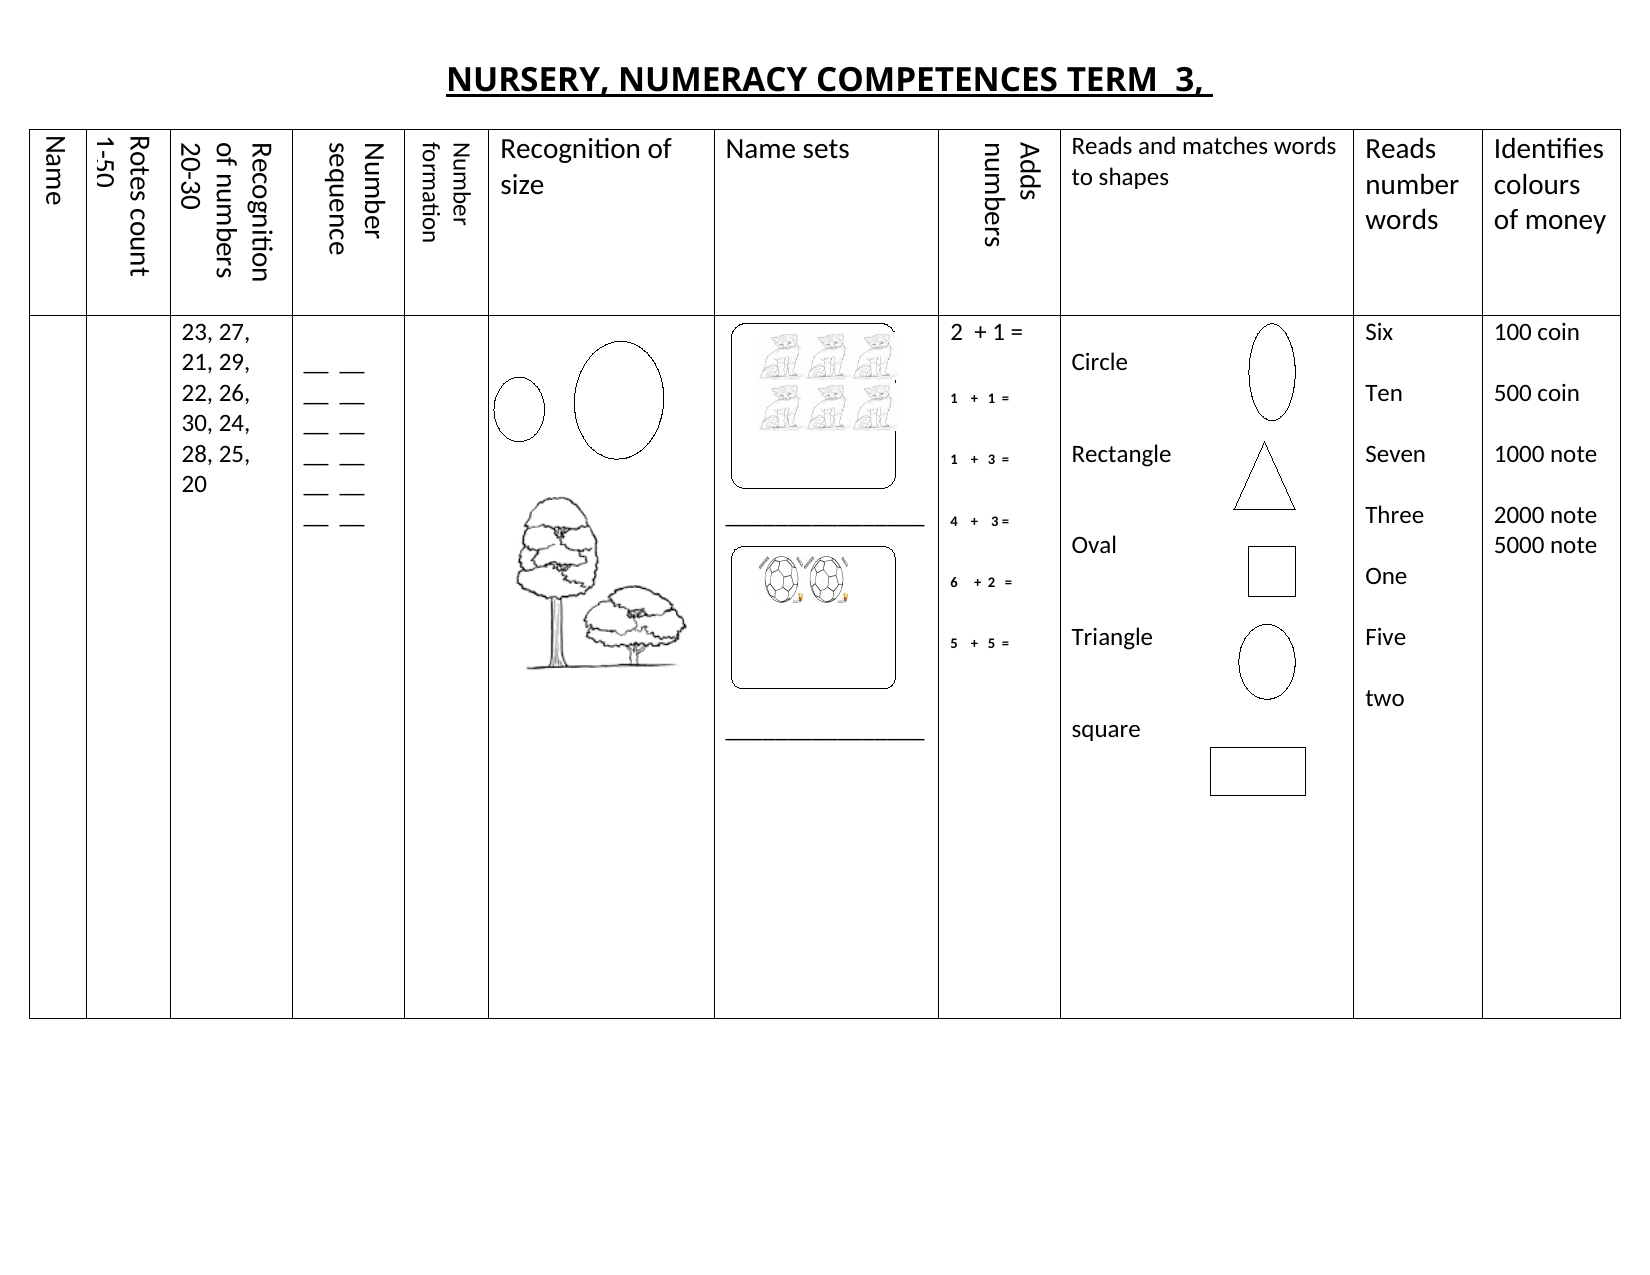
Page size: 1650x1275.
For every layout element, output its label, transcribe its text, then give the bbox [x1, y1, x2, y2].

table_header Rotes count 1-50 [87, 130, 170, 315]
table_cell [1354, 316, 1482, 1018]
table_cell [489, 316, 714, 1018]
table_header Reads number words [1354, 130, 1482, 315]
table_cell [30, 316, 86, 1018]
table_header Reads and matches words to shapes [1061, 130, 1353, 315]
text NURSERY, NUMERACY COMPETENCES TERM 3, [150, 56, 1500, 102]
table_cell [87, 316, 170, 1018]
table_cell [171, 316, 292, 1018]
table_header Number sequence [293, 130, 404, 315]
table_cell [293, 316, 404, 1018]
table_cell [939, 316, 1060, 1018]
picture [515, 496, 688, 672]
table_header Number formation [405, 130, 488, 315]
table_cell ________________ ________________ [715, 316, 938, 1018]
table_header Name sets [715, 130, 938, 315]
table_header Adds numbers [939, 130, 1060, 315]
table_header Name [30, 130, 86, 315]
table_cell 100 coin 500 coin 1000 note 2000 note 5000 note [1483, 316, 1620, 1018]
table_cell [1061, 316, 1353, 1018]
picture [758, 332, 898, 380]
table_header Recognition of numbers 20-30 [171, 130, 292, 315]
picture [758, 555, 849, 604]
table_cell [405, 316, 488, 1018]
table_header Identifies colours of money [1483, 130, 1620, 315]
picture [758, 383, 898, 431]
table_header Recognition of size [489, 130, 714, 315]
